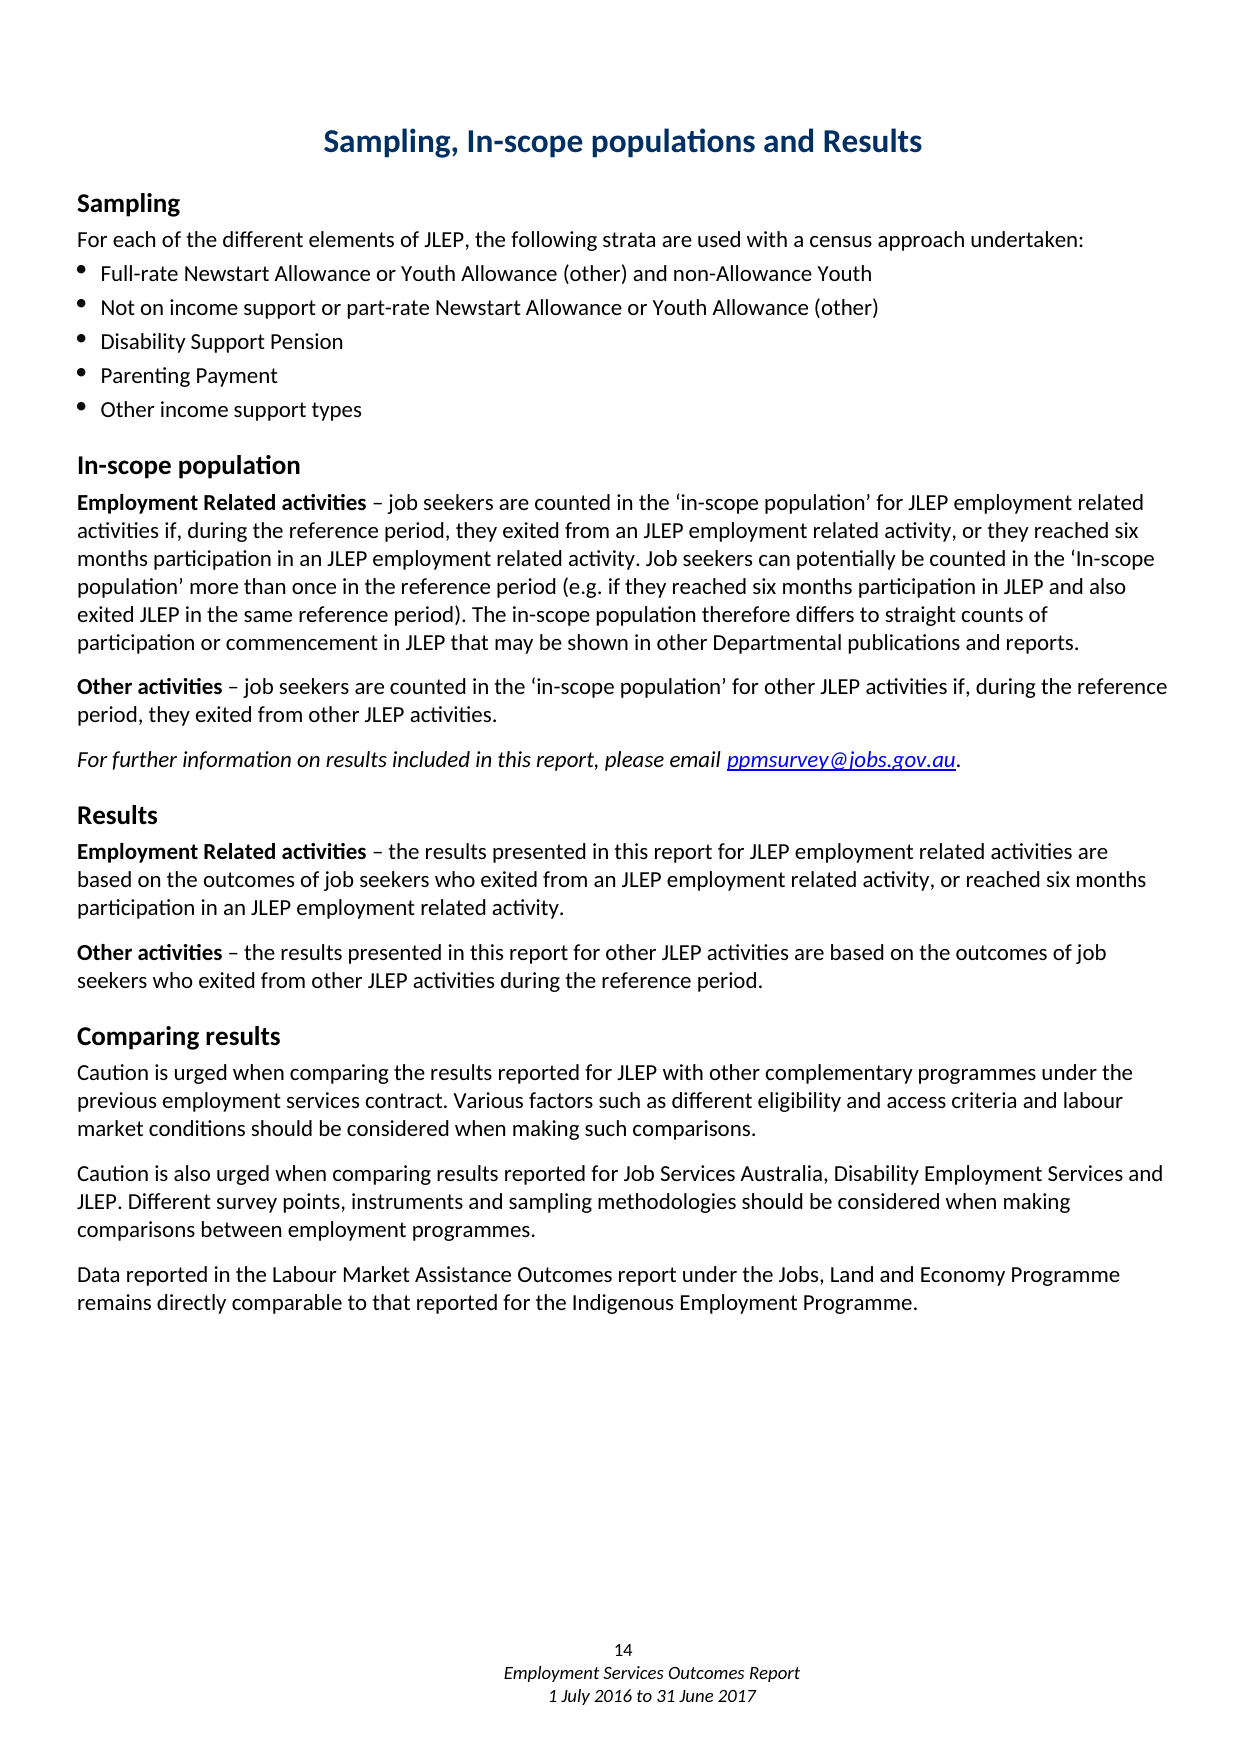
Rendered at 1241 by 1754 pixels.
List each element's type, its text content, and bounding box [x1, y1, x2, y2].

text For each of the different elements of JLEP, the following strata are used with a census approach undertaken: [77, 225, 1169, 253]
text Other activities – the results presented in this report for other JLEP activities are based on the outcomes of job seekers who exited from other JLEP activities during the reference period. [77, 938, 1169, 994]
text Other income support types [77, 392, 1169, 423]
subtitle Results [77, 798, 1169, 831]
text Parenting Payment [77, 358, 1169, 389]
subtitle In-scope population [77, 448, 1169, 481]
text Caution is urged when comparing the results reported for JLEP with other complementary programmes under the previous employment services contract. Various factors such as different eligibility and access criteria and labour market conditions should be considered when making such comparisons. [77, 1058, 1169, 1143]
subtitle Sampling, In-scope populations and Results [77, 120, 1169, 161]
subtitle Sampling [77, 186, 1169, 219]
text For further information on results included in this report, please email ppmsurvey@jobs.gov.au. [77, 745, 1169, 773]
text Not on income support or part-rate Newstart Allowance or Youth Allowance (other) [77, 290, 1169, 321]
text Other activities – job seekers are counted in the ‘in-scope population’ for other JLEP activities if, during the reference period, they exited from other JLEP activities. [77, 672, 1169, 728]
subtitle Comparing results [77, 1019, 1169, 1052]
text Disability Support Pension [77, 324, 1169, 355]
text Data reported in the Labour Market Assistance Outcomes report under the Jobs, Land and Economy Programme remains directly comparable to that reported for the Indigenous Employment Programme. [77, 1260, 1169, 1316]
text Full-rate Newstart Allowance or Youth Allowance (other) and non-Allowance Youth [77, 256, 1169, 287]
text Employment Related activities – job seekers are counted in the ‘in-scope population’ for JLEP employment related activities if, during the reference period, they exited from an JLEP employment related activity, or they reached six months participation in an JLEP employment related activity. Job seekers can potentially be counted in the ‘In-scope population’ more than once in the reference period (e.g. if they reached six months participation in JLEP and also exited JLEP in the same reference period). The in-scope population therefore differs to straight counts of participation or commencement in JLEP that may be shown in other Departmental publications and reports. [77, 488, 1169, 656]
text Employment Related activities – the results presented in this report for JLEP employment related activities are based on the outcomes of job seekers who exited from an JLEP employment related activity, or reached six months participation in an JLEP employment related activity. [77, 837, 1169, 922]
text Caution is also urged when comparing results reported for Job Services Australia, Disability Employment Services and JLEP. Different survey points, instruments and sampling methodologies should be considered when making comparisons between employment programmes. [77, 1159, 1169, 1243]
